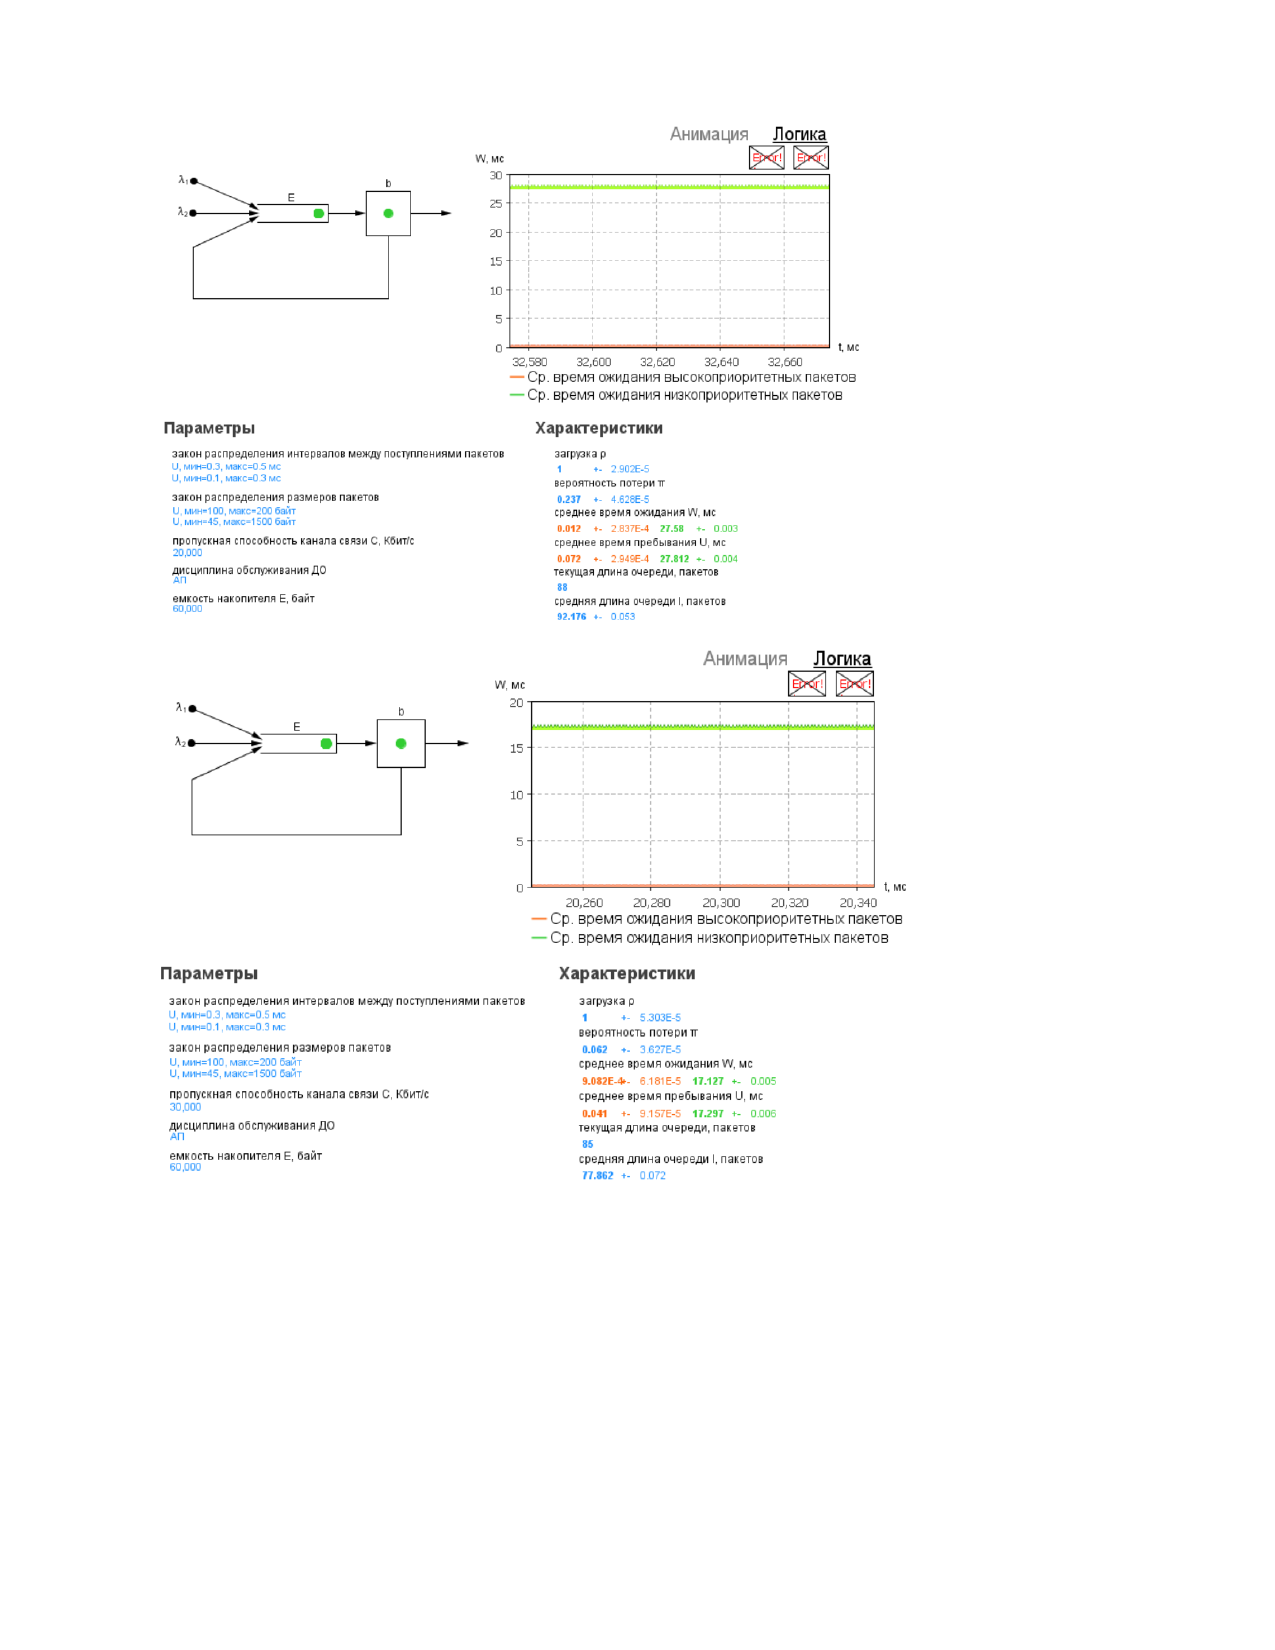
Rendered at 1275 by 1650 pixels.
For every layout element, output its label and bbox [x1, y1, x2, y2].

picture [150, 121, 884, 637]
picture [150, 639, 944, 1225]
